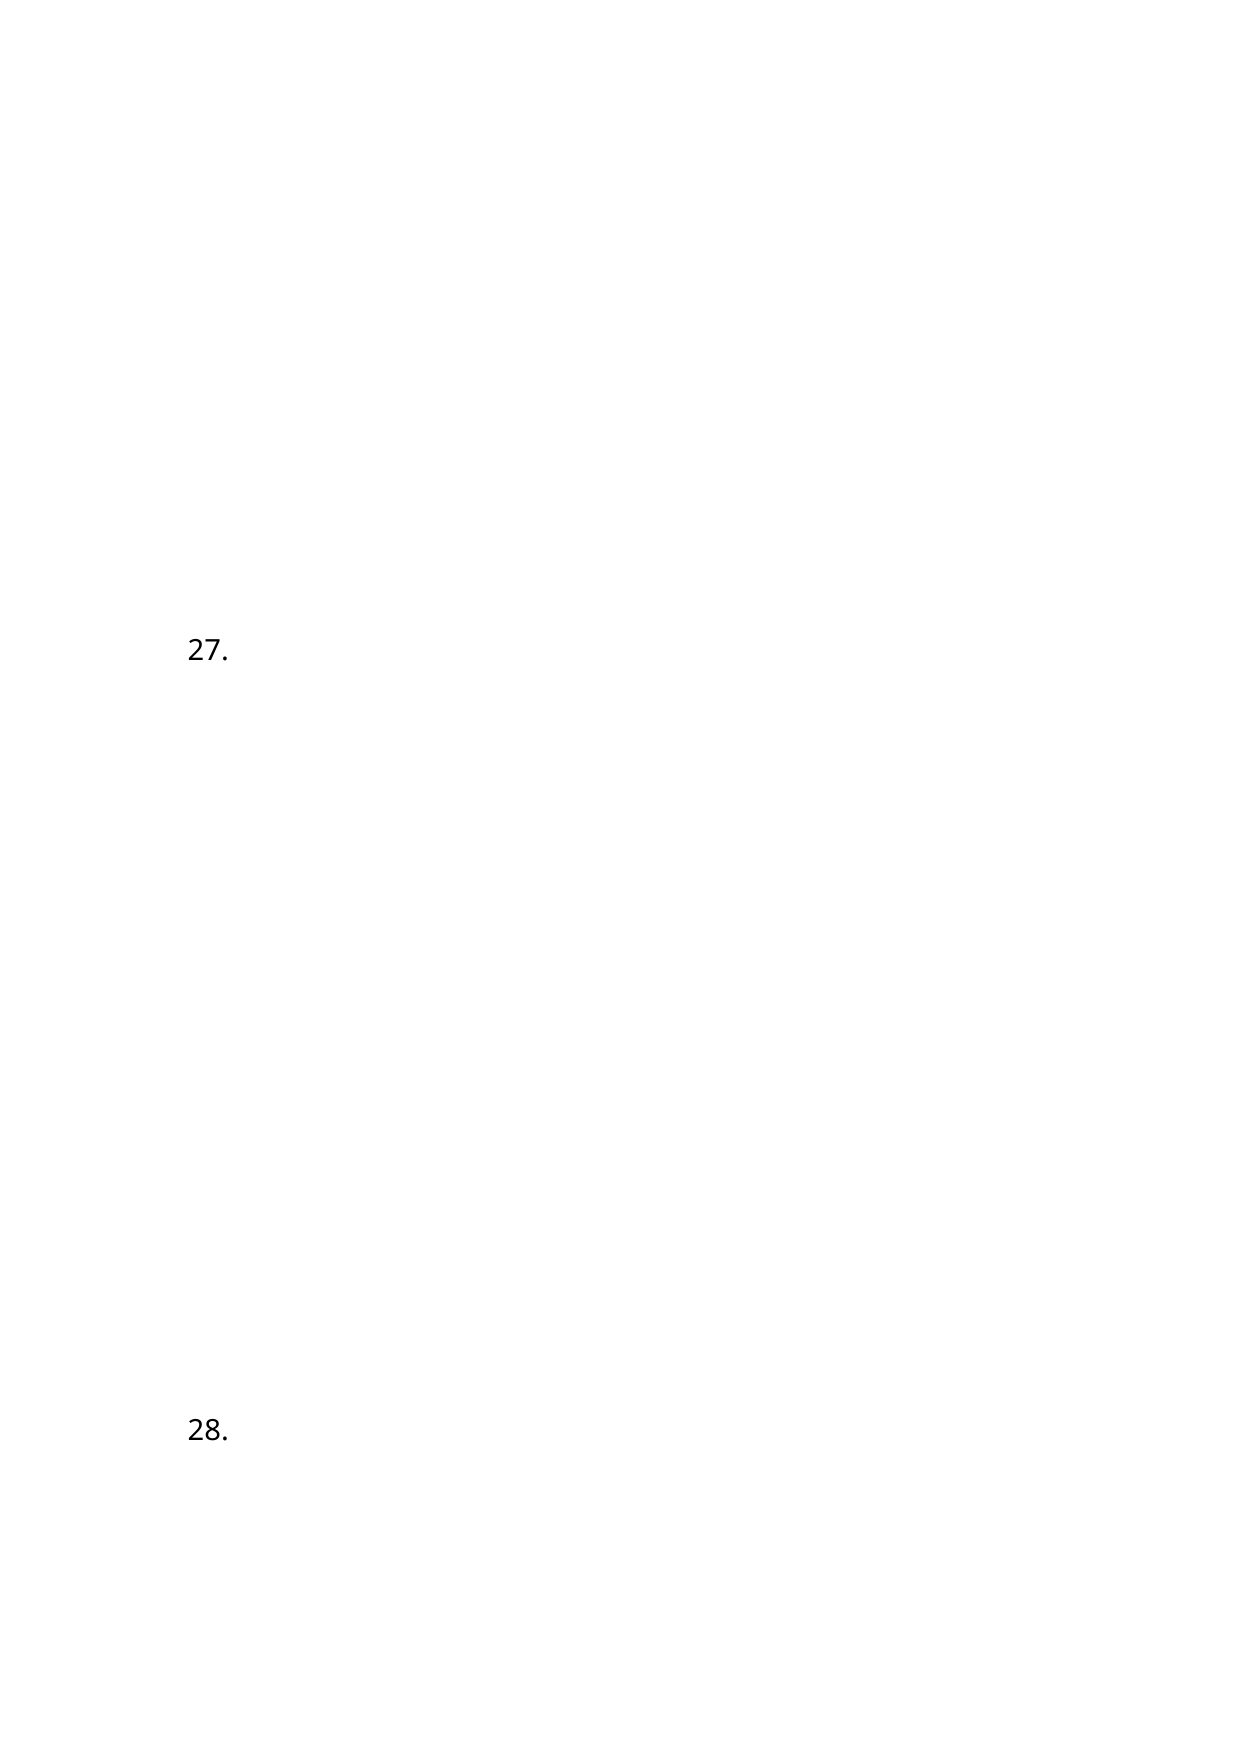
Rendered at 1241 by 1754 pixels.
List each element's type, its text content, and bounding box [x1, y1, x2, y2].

text 28. [187, 1397, 1053, 1462]
text 27. [187, 617, 1053, 682]
